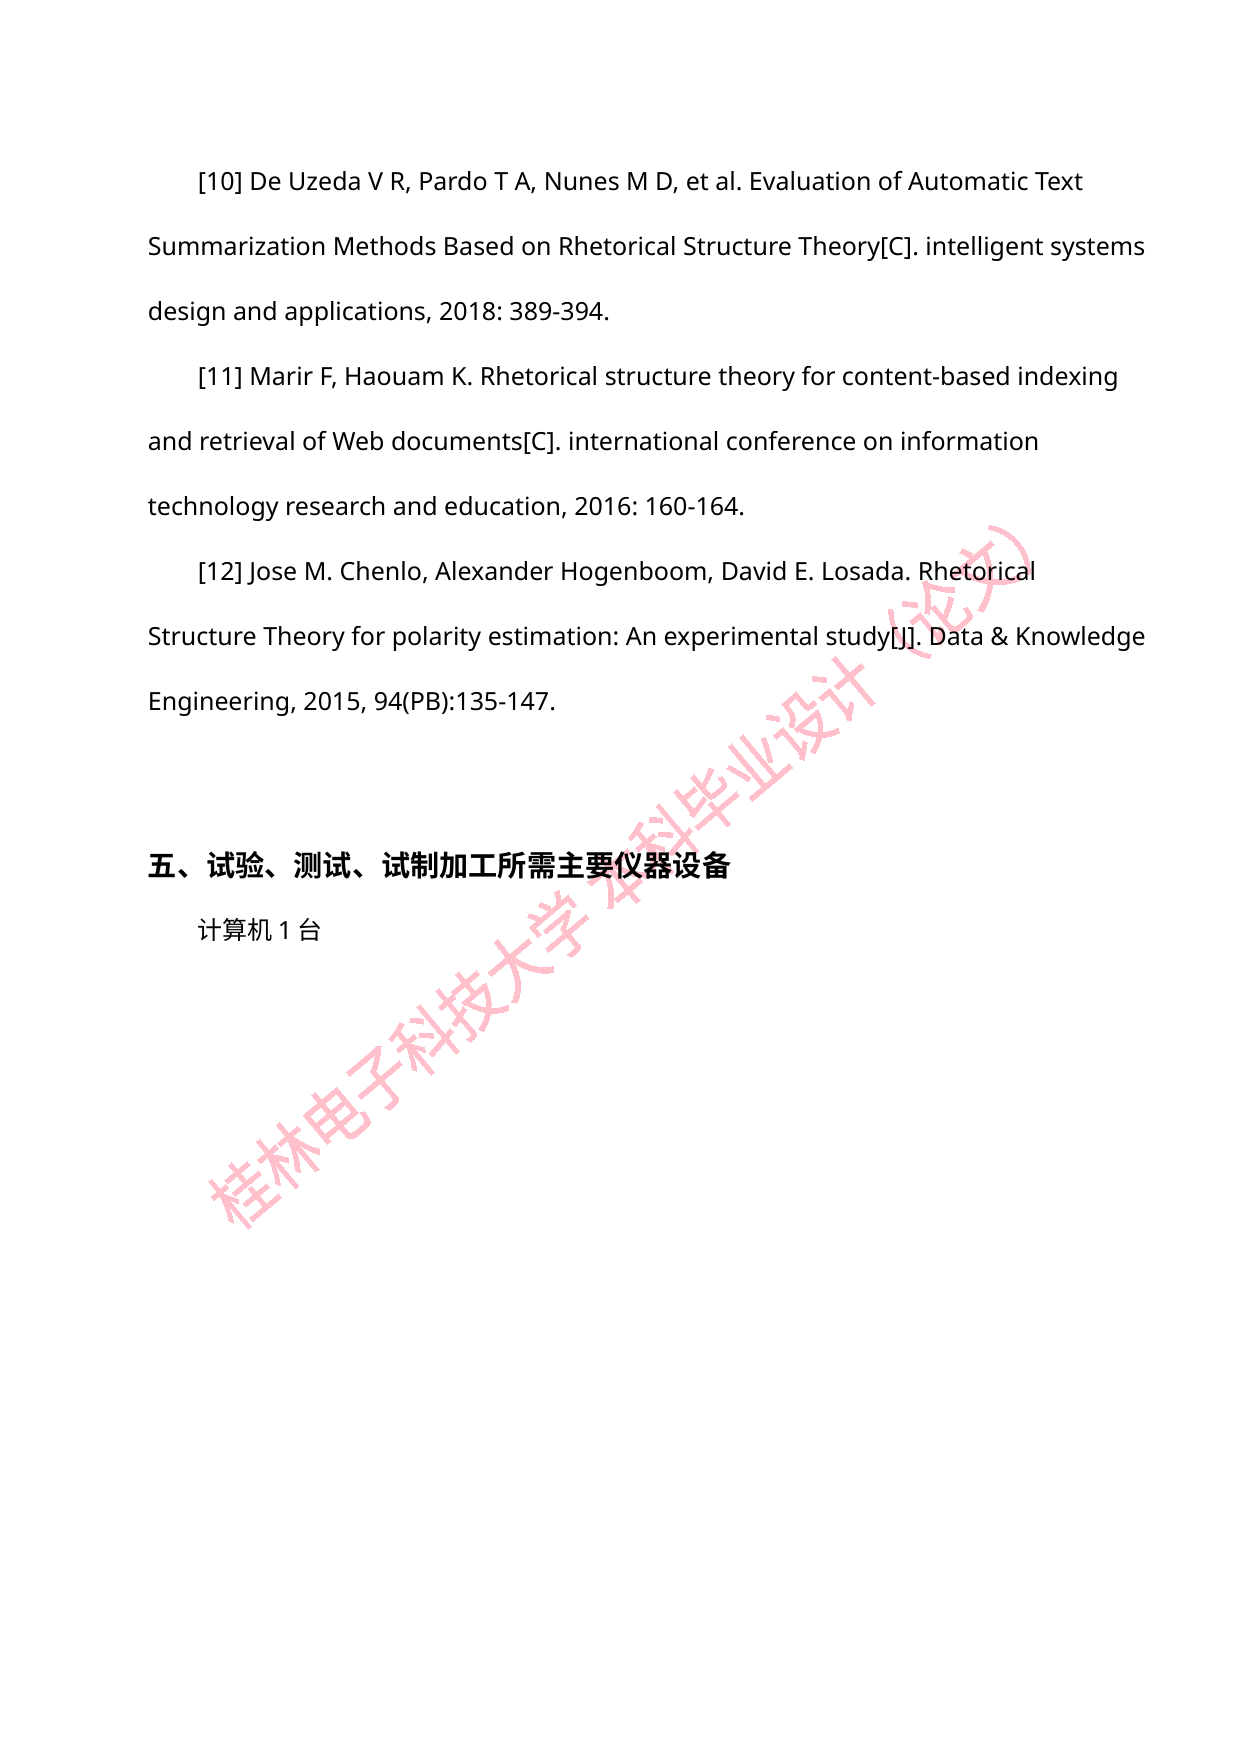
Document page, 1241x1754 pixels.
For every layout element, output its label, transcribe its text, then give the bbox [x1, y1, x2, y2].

text [12] Jose M. Chenlo, Alexander Hogenboom, David E. Losada. Rhetorical Structure Theory for polarity estimation: An experimental study[J]. Data & Knowledge Engineering, 2015, 94(PB):135-147. [148, 539, 1152, 734]
text [11] Marir F, Haouam K. Rhetorical structure theory for content-based indexing and retrieval of Web documents[C]. international conference on information technology research and education, 2016: 160-164. [148, 344, 1152, 539]
text 计算机1台 [148, 896, 1152, 961]
text [10] De Uzeda V R, Pardo T A, Nunes M D, et al. Evaluation of Automatic Text Summarization Methods Based on Rhetorical Structure Theory[C]. intelligent systems design and applications, 2018: 389-394. [148, 149, 1152, 344]
text 五、试验、测试、试制加工所需主要仪器设备 [148, 831, 1152, 896]
